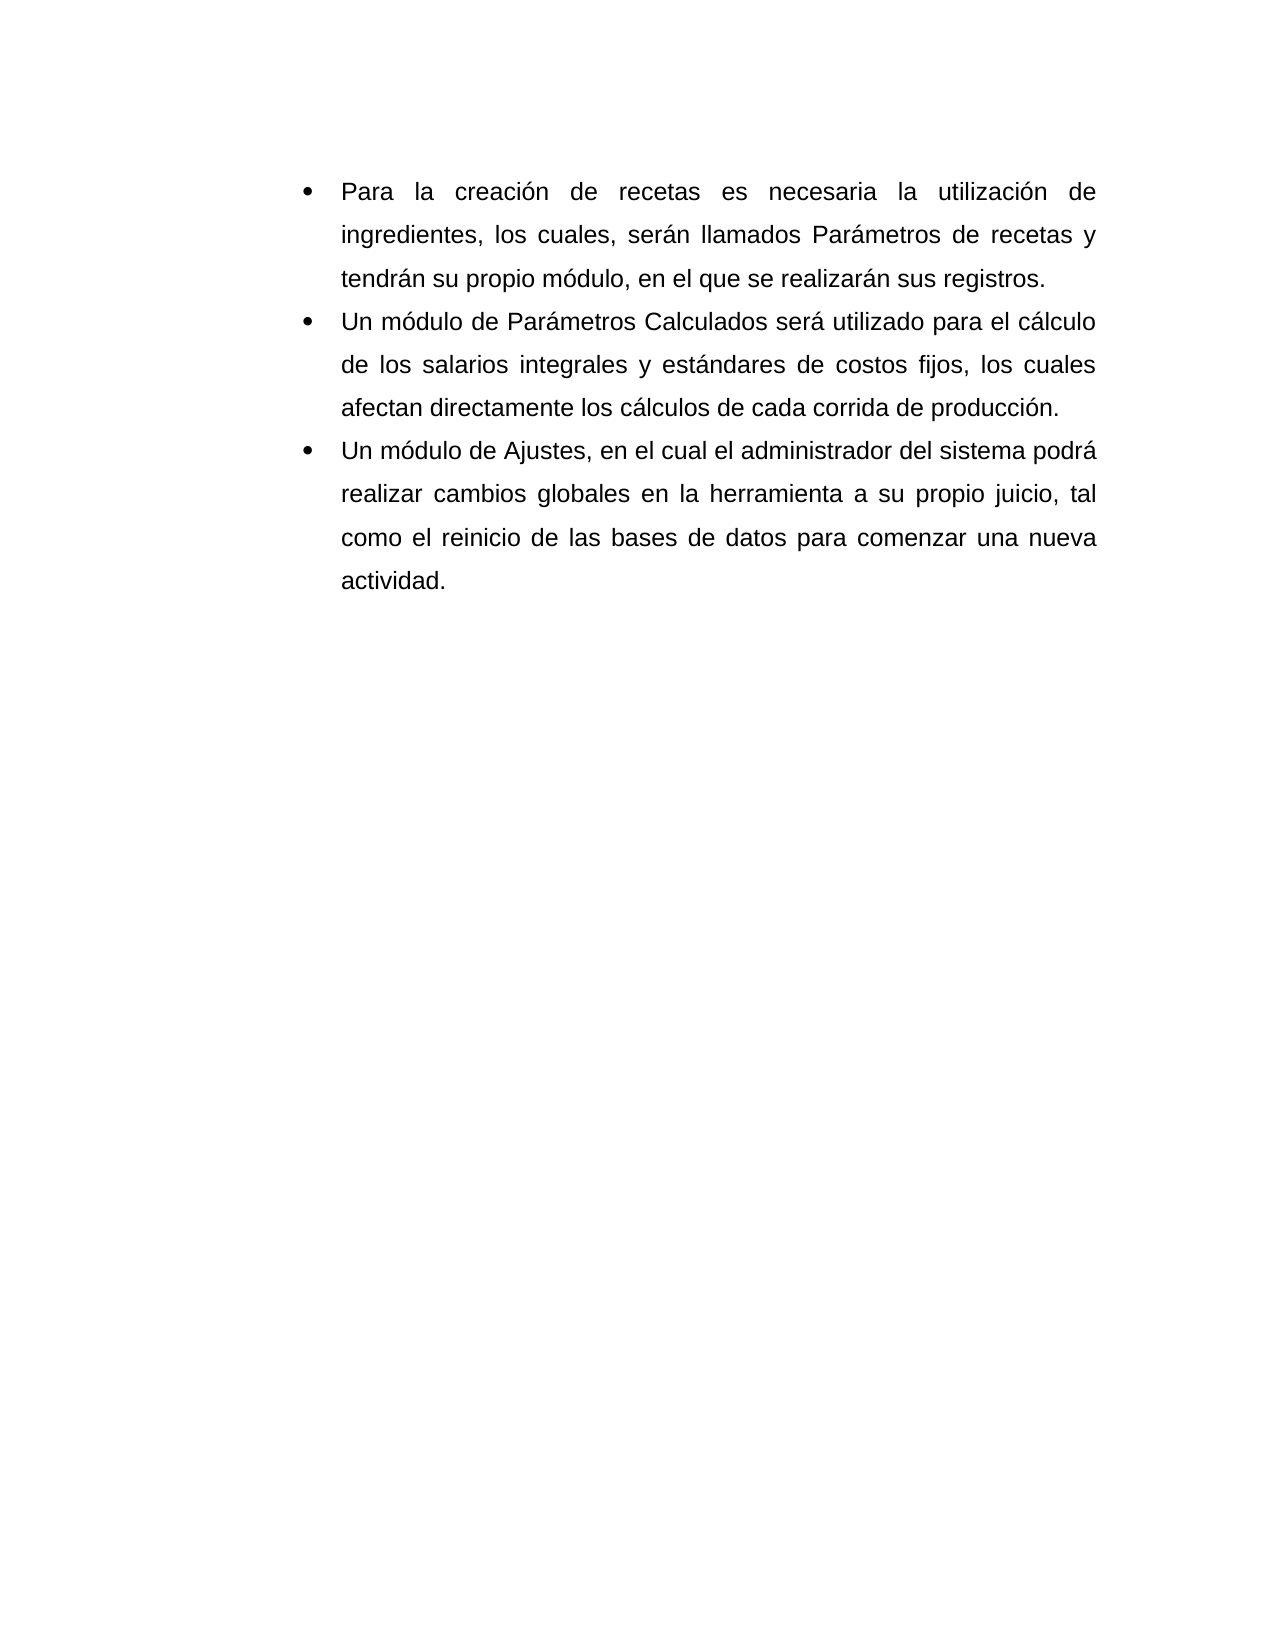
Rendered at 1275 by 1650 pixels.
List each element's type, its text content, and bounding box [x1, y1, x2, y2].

list Para la creación de recetas es necesaria la utilización de ingredientes, los cuales, serán llamados Parámetros de recetas y tendrán su propio módulo, en el que se realizarán sus registros. [303, 177, 1098, 292]
list Un módulo de Parámetros Calculados será utilizado para el cálculo de los salarios integrales y estándares de costos fijos, los cuales afectan directamente los cálculos de cada corrida de producción. [303, 307, 1098, 422]
list Un módulo de Ajustes, en el cual el administrador del sistema podrá realizar cambios globales en la herramienta a su propio juicio, tal como el reinicio de las bases de datos para comenzar una nueva actividad. [303, 436, 1098, 594]
